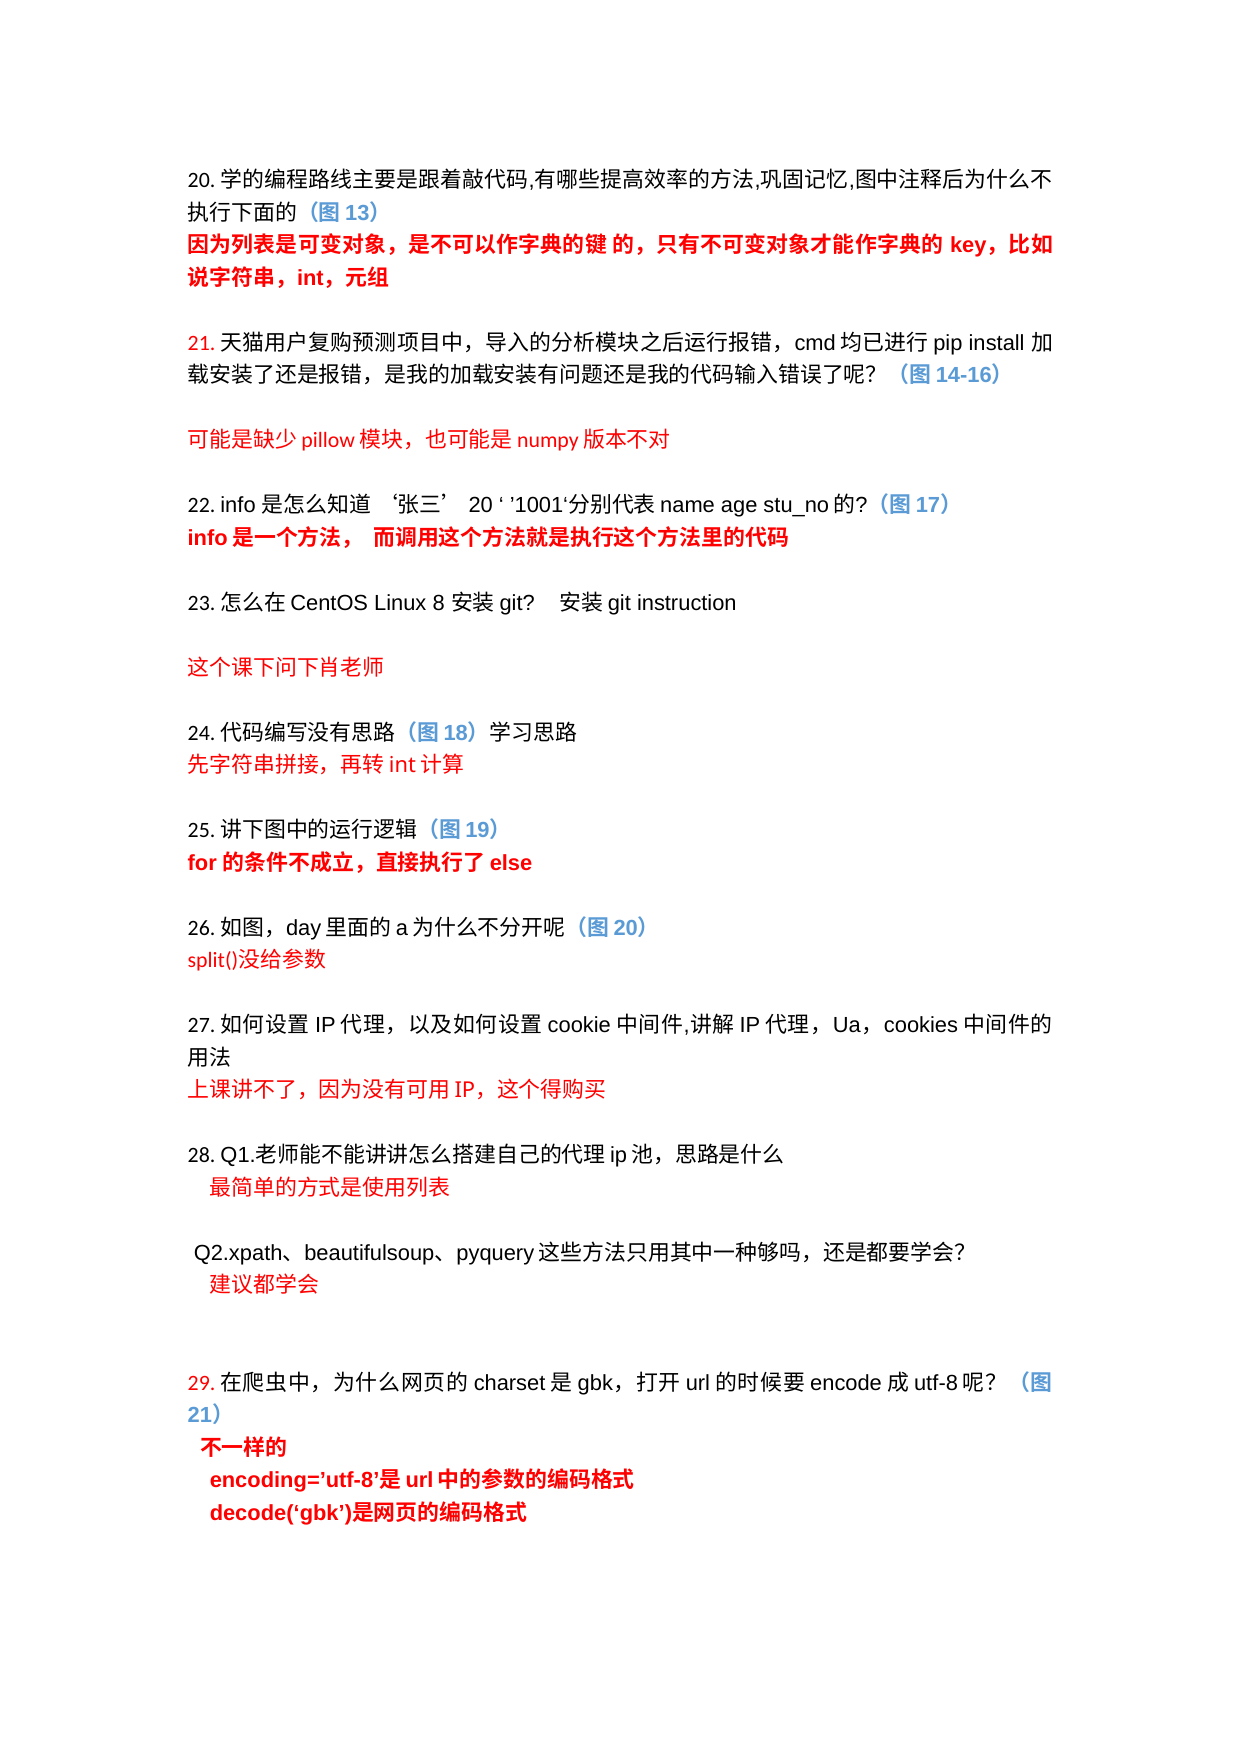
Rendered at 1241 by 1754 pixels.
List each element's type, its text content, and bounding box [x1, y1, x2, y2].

text decode(‘gbk’)是网页的编码格式 [187, 1494, 1053, 1527]
list 天猫用户复购预测项目中，导入的分析模块之后运行报错，cmd均已进行pip install 加载安装了还是报错，是我的加载安装有问题还是我的代码输入错误了呢？（图14-16） 可能是缺少pillow模块，也可能是numpy版本不对 [187, 324, 1053, 454]
list 如图，day里面的a为什么不分开呢（图20） split()没给参数 [187, 909, 1053, 974]
list 学的编程路线主要是跟着敲代码,有哪些提高效率的方法,巩固记忆,图中注释后为什么不执行下面的（图13） 因为列表是可变对象，是不可以作字典的键 的，只有不可变对象才能作字典的key，比如说字符串，int，元组 [187, 162, 1053, 324]
list 代码编写没有思路（图18）学习思路 先字符串拼接，再转int计算 [187, 714, 1053, 812]
list info 是怎么知道 ‘张三’ 20 ‘ ’1001‘分别代表name age stu_no的?（图17） info是一个方法， 而调用这个方法就是执行这个方法里的代码 [187, 487, 1053, 584]
list 在爬虫中，为什么网页的charset是gbk，打开url的时候要encode成utf-8呢？（图21） 不一样的 [187, 1364, 1053, 1462]
list 如何设置IP代理，以及如何设置cookie中间件,讲解IP代理，Ua，cookies中间件的用法 上课讲不了，因为没有可用IP，这个得购买 [187, 1007, 1053, 1137]
list 怎么在CentOS Linux 8 安装 git? 安装 git instruction 这个课下问下肖老师 [187, 584, 1053, 682]
list Q1.老师能不能讲讲怎么搭建自己的代理ip池，思路是什么 [187, 1137, 1053, 1169]
list 讲下图中的运行逻辑（图19） for 的条件不成立，直接执行了else [187, 812, 1053, 909]
text 建议都学会 [187, 1267, 1053, 1364]
text 最简单的方式是使用列表 Q2.xpath、beautifulsoup、pyquery这些方法只用其中一种够吗，还是都要学会？ [187, 1169, 1053, 1267]
text encoding=’utf-8’是url中的参数的编码格式 [187, 1462, 1053, 1494]
